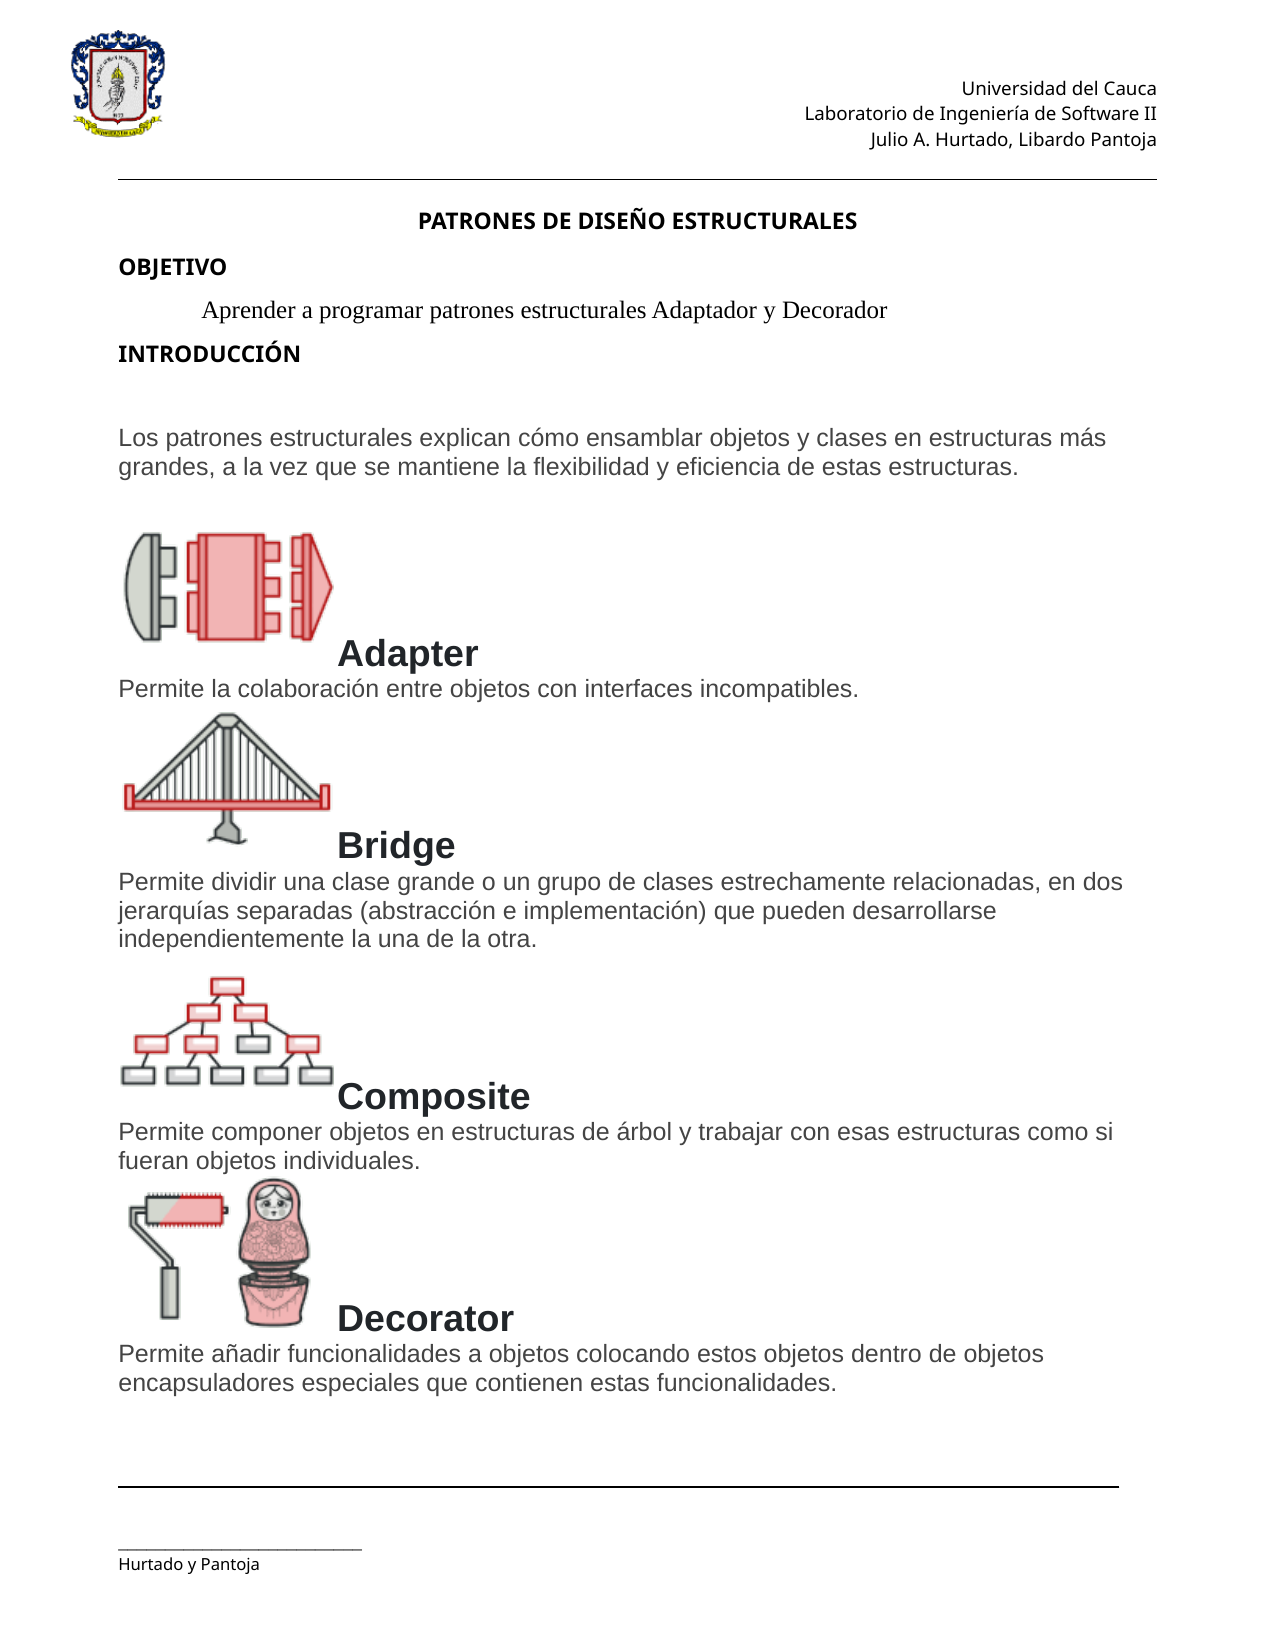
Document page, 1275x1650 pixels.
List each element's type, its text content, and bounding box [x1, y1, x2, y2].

text Adapter [118, 510, 1157, 674]
subtitle OBJETIVO [118, 251, 1157, 282]
text Permite añadir funcionalidades a objetos colocando estos objetos dentro de objetos encapsuladores especiales que contienen estas funcionalidades. [118, 1339, 1157, 1396]
picture [118, 1174, 337, 1331]
picture [118, 702, 337, 859]
text Decorator [118, 1175, 1157, 1339]
text Composite [118, 953, 1157, 1117]
picture [118, 953, 337, 1110]
text Permite la colaboración entre objetos con interfaces incompatibles. [118, 674, 1157, 703]
subtitle INTRODUCCIÓN [118, 338, 1157, 369]
text Los patrones estructurales explican cómo ensamblar objetos y clases en estructuras más grandes, a la vez que se mantiene la flexibilidad y eficiencia de estas estructuras. [118, 423, 1157, 481]
text Aprender a programar patrones estructurales Adaptador y Decorador [201, 295, 1157, 323]
text Permite componer objetos en estructuras de árbol y trabajar con esas estructuras como si fueran objetos individuales. [118, 1117, 1157, 1175]
picture [65, 29, 172, 142]
text Bridge [118, 703, 1157, 867]
picture [118, 509, 337, 666]
subtitle PATRONES DE DISEÑO ESTRUCTURALES [118, 205, 1157, 236]
text Permite dividir una clase grande o un grupo de clases estrechamente relacionadas, en dos jerarquías separadas (abstracción e implementación) que pueden desarrollarse independientemente la una de la otra. [118, 867, 1157, 953]
